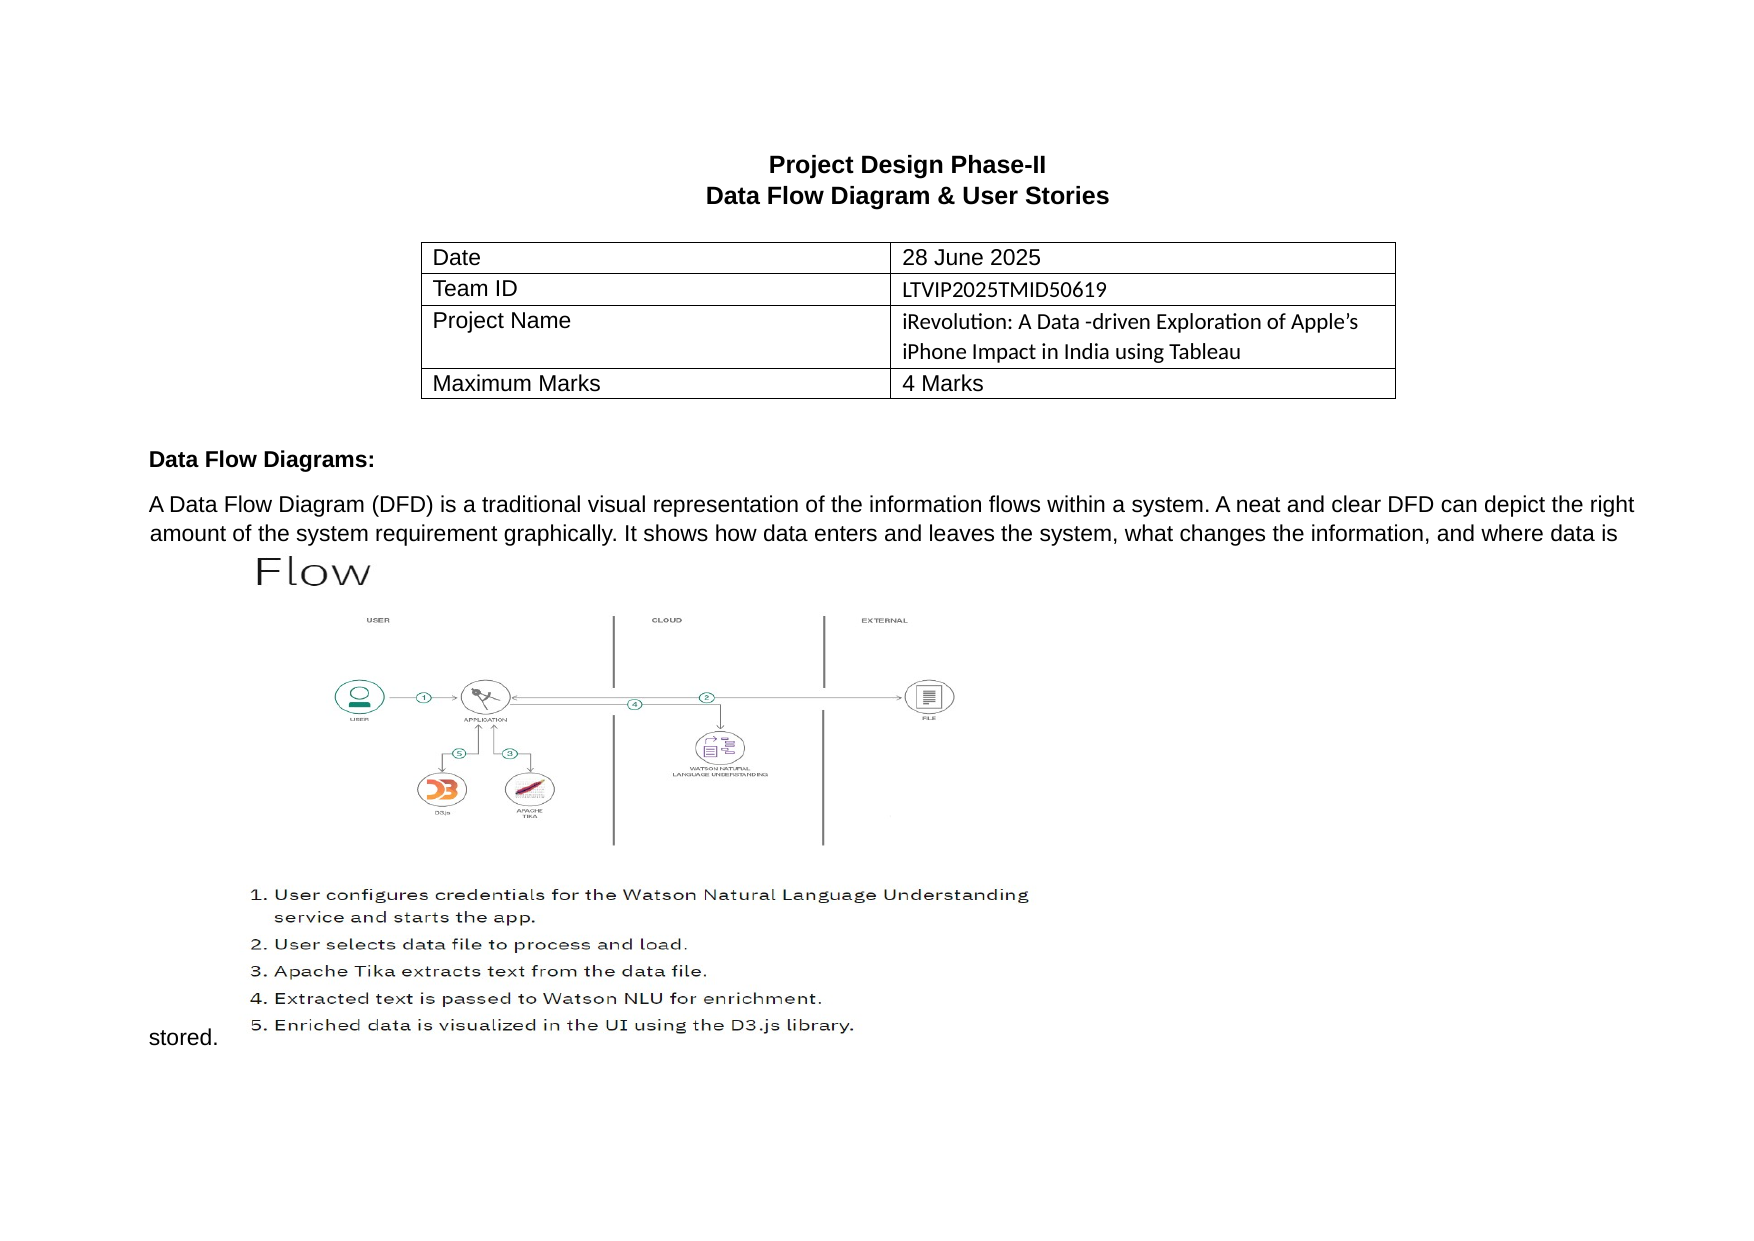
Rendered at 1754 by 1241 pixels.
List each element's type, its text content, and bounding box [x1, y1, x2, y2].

picture [225, 548, 1061, 1045]
table_cell Project Name [422, 306, 890, 368]
table_cell LTVIP2025TMID50619 [891, 274, 1395, 305]
table_cell Maximum Marks [422, 369, 890, 398]
table_header 28 June 2025 [891, 243, 1395, 273]
table_cell iRevolution: A Data -driven Exploration of Apple’s iPhone Impact in India using Tableau [891, 306, 1395, 368]
table_cell 4 Marks [891, 369, 1395, 398]
text A Data Flow Diagram (DFD) is a traditional visual representation of the information flows within a system. A neat and clear DFD can depict the right amount of the system requirement graphically. It shows how data enters and leaves the system, what changes the information, and where data is [148, 491, 1641, 546]
text Project Design Phase-II [175, 150, 1640, 179]
text Data Flow Diagram & User Stories [175, 181, 1641, 210]
table_cell Team ID [422, 274, 890, 305]
text Data Flow Diagrams: [148, 446, 1641, 472]
table_header Date [422, 243, 890, 273]
